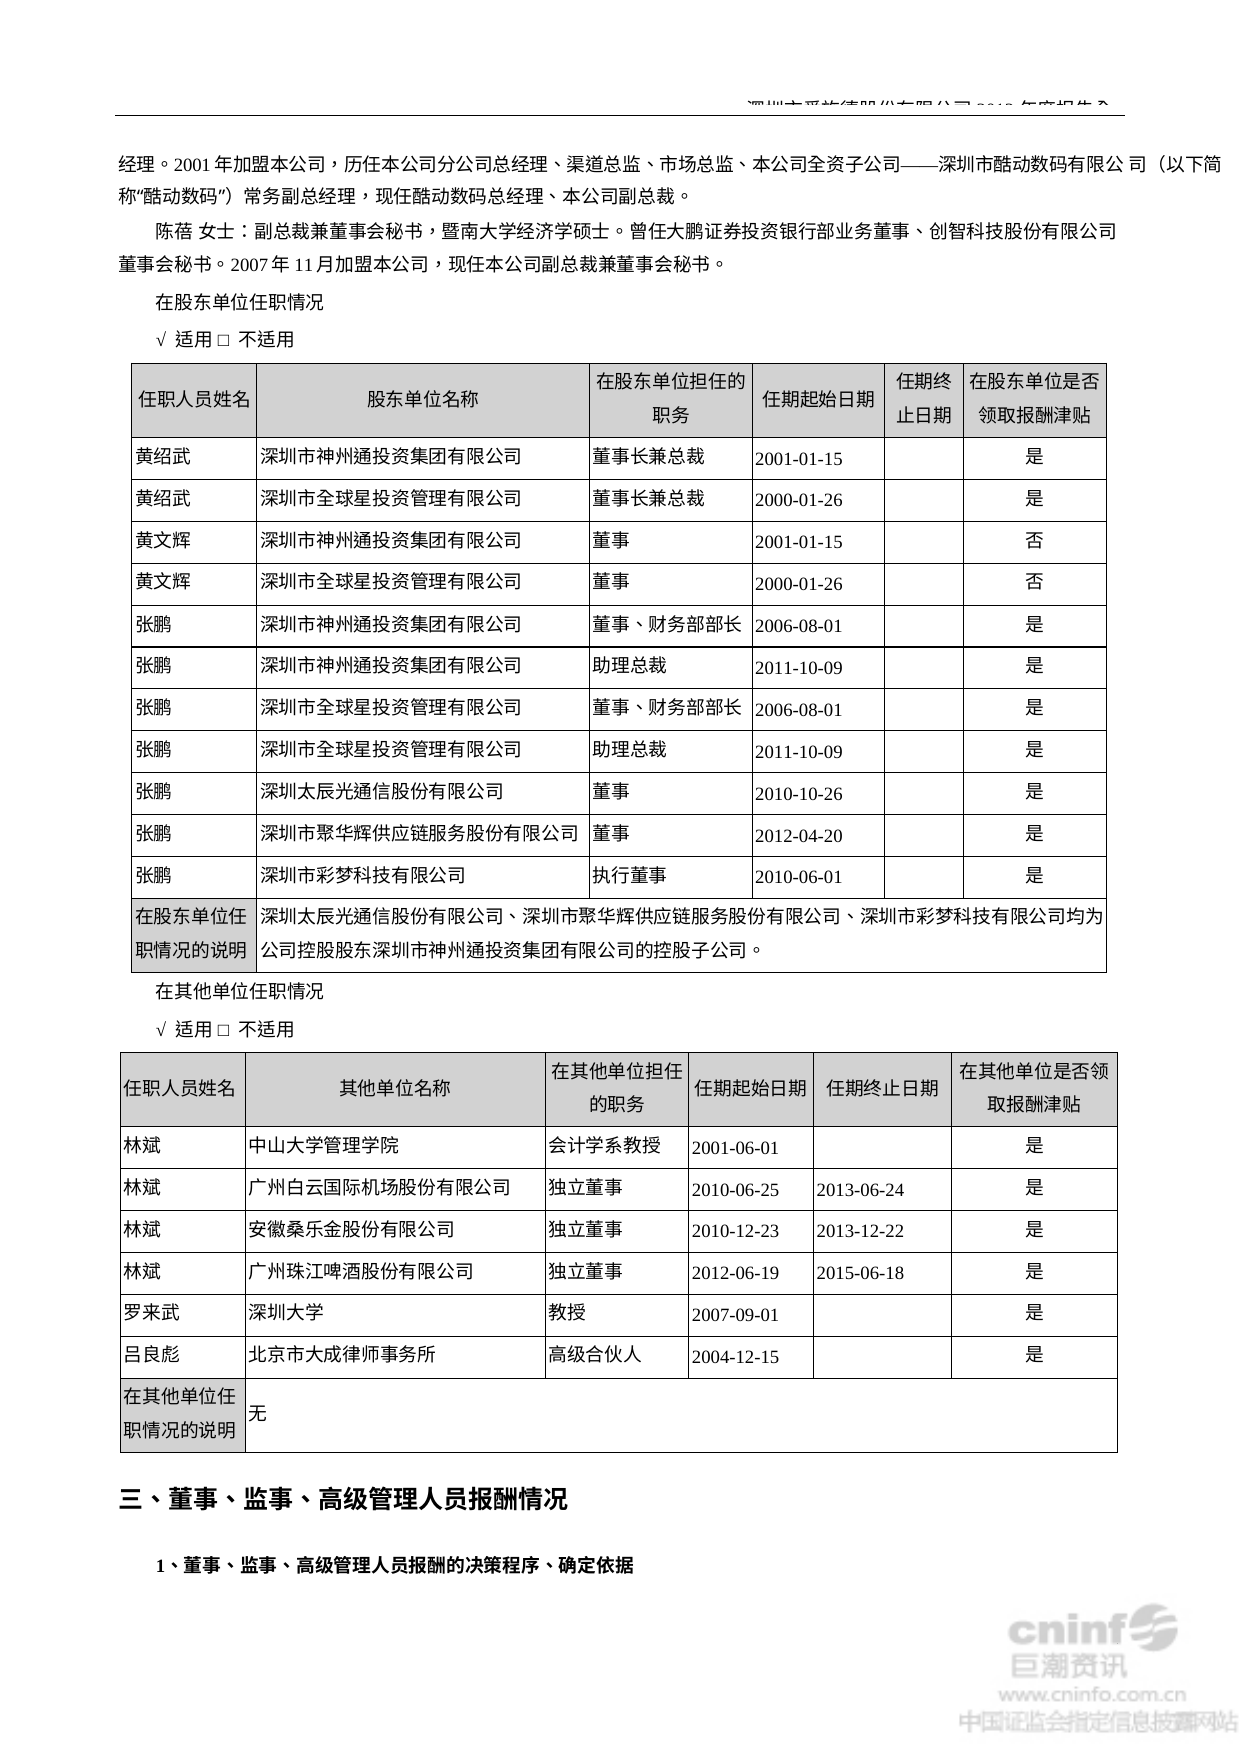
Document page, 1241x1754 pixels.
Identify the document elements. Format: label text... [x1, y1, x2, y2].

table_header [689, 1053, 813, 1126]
text 经理。2001年加盟本公司，历任本公司分公司总经理、渠道总监、市场总监、本公司全资子公司——深圳市酷动数码有限公 司（以下简称“酷动数码”）常务副总经理，现任酷动数码总经理、本公司副总裁。 [118, 151, 1240, 209]
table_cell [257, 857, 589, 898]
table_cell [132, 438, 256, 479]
text 在其他单位任职情况 [156, 978, 1240, 1004]
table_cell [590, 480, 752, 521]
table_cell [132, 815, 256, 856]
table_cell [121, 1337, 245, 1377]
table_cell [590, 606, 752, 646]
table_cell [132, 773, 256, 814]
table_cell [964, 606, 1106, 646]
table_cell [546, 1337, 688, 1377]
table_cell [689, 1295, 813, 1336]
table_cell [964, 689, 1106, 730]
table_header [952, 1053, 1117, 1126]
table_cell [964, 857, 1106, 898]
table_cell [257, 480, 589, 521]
subtitle 三、董事、监事、高级管理人员报酬情况 [118, 1481, 1240, 1515]
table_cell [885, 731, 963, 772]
text √ 适用 □ 不适用 [156, 1016, 1240, 1041]
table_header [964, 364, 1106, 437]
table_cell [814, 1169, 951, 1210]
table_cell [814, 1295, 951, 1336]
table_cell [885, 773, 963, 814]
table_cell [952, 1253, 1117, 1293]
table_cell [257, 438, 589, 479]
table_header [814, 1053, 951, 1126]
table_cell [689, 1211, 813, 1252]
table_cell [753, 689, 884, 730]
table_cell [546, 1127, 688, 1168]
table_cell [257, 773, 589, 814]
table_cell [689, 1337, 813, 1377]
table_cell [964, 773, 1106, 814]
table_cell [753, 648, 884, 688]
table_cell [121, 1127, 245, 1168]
text 陈蓓 女士：副总裁兼董事会秘书，暨南大学经济学硕士。曾任大鹏证券投资银行部业务董事、创智科技股份有限公司 董事会秘书。2007年11月加盟本公司，现任本公司副总裁兼董事会秘书。 [118, 218, 1121, 277]
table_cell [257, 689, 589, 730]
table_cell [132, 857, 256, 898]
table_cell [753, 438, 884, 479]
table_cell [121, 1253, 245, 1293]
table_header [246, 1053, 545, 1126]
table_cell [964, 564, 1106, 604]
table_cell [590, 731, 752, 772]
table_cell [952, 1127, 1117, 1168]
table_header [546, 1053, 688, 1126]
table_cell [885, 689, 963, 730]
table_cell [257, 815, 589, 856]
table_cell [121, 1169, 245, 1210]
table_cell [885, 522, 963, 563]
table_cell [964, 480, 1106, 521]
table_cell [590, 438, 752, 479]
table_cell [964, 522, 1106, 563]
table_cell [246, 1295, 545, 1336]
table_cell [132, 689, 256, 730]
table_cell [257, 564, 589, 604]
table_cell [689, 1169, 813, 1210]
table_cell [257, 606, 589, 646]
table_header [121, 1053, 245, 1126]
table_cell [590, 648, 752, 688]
picture [958, 1593, 1241, 1754]
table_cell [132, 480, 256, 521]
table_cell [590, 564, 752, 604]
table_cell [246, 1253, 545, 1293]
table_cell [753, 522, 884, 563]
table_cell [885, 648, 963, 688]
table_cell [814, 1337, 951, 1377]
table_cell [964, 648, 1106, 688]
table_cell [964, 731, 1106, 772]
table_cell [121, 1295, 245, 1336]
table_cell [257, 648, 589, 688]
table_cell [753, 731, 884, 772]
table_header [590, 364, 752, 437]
subtitle 1、董事、监事、高级管理人员报酬的决策程序、确定依据 [156, 1553, 1240, 1578]
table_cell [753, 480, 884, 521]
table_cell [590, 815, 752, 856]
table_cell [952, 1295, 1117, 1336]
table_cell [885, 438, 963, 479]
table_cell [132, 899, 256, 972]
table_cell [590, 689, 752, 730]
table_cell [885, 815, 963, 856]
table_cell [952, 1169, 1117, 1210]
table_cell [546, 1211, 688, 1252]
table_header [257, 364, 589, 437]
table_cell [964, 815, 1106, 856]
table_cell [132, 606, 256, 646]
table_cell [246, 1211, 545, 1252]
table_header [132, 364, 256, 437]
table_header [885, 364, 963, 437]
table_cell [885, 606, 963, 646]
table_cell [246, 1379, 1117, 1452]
text 在股东单位任职情况 [156, 289, 1240, 315]
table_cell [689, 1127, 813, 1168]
text √ 适用 □ 不适用 [156, 327, 1240, 352]
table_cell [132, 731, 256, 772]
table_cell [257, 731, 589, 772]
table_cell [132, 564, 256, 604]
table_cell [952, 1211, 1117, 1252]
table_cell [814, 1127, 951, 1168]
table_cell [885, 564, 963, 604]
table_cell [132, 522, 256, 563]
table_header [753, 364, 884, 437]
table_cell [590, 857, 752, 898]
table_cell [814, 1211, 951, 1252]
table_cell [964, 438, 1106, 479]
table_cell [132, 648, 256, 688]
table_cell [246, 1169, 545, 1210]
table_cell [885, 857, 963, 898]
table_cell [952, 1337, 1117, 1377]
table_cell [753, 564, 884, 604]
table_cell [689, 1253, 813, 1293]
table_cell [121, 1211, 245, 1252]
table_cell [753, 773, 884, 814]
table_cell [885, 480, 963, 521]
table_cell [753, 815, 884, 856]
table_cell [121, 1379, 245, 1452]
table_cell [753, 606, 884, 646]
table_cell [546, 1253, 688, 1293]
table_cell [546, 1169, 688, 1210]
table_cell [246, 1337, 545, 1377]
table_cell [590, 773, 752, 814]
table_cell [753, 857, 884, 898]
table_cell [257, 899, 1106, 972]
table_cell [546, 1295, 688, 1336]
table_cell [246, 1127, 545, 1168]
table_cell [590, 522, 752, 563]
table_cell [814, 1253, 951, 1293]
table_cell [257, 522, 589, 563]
